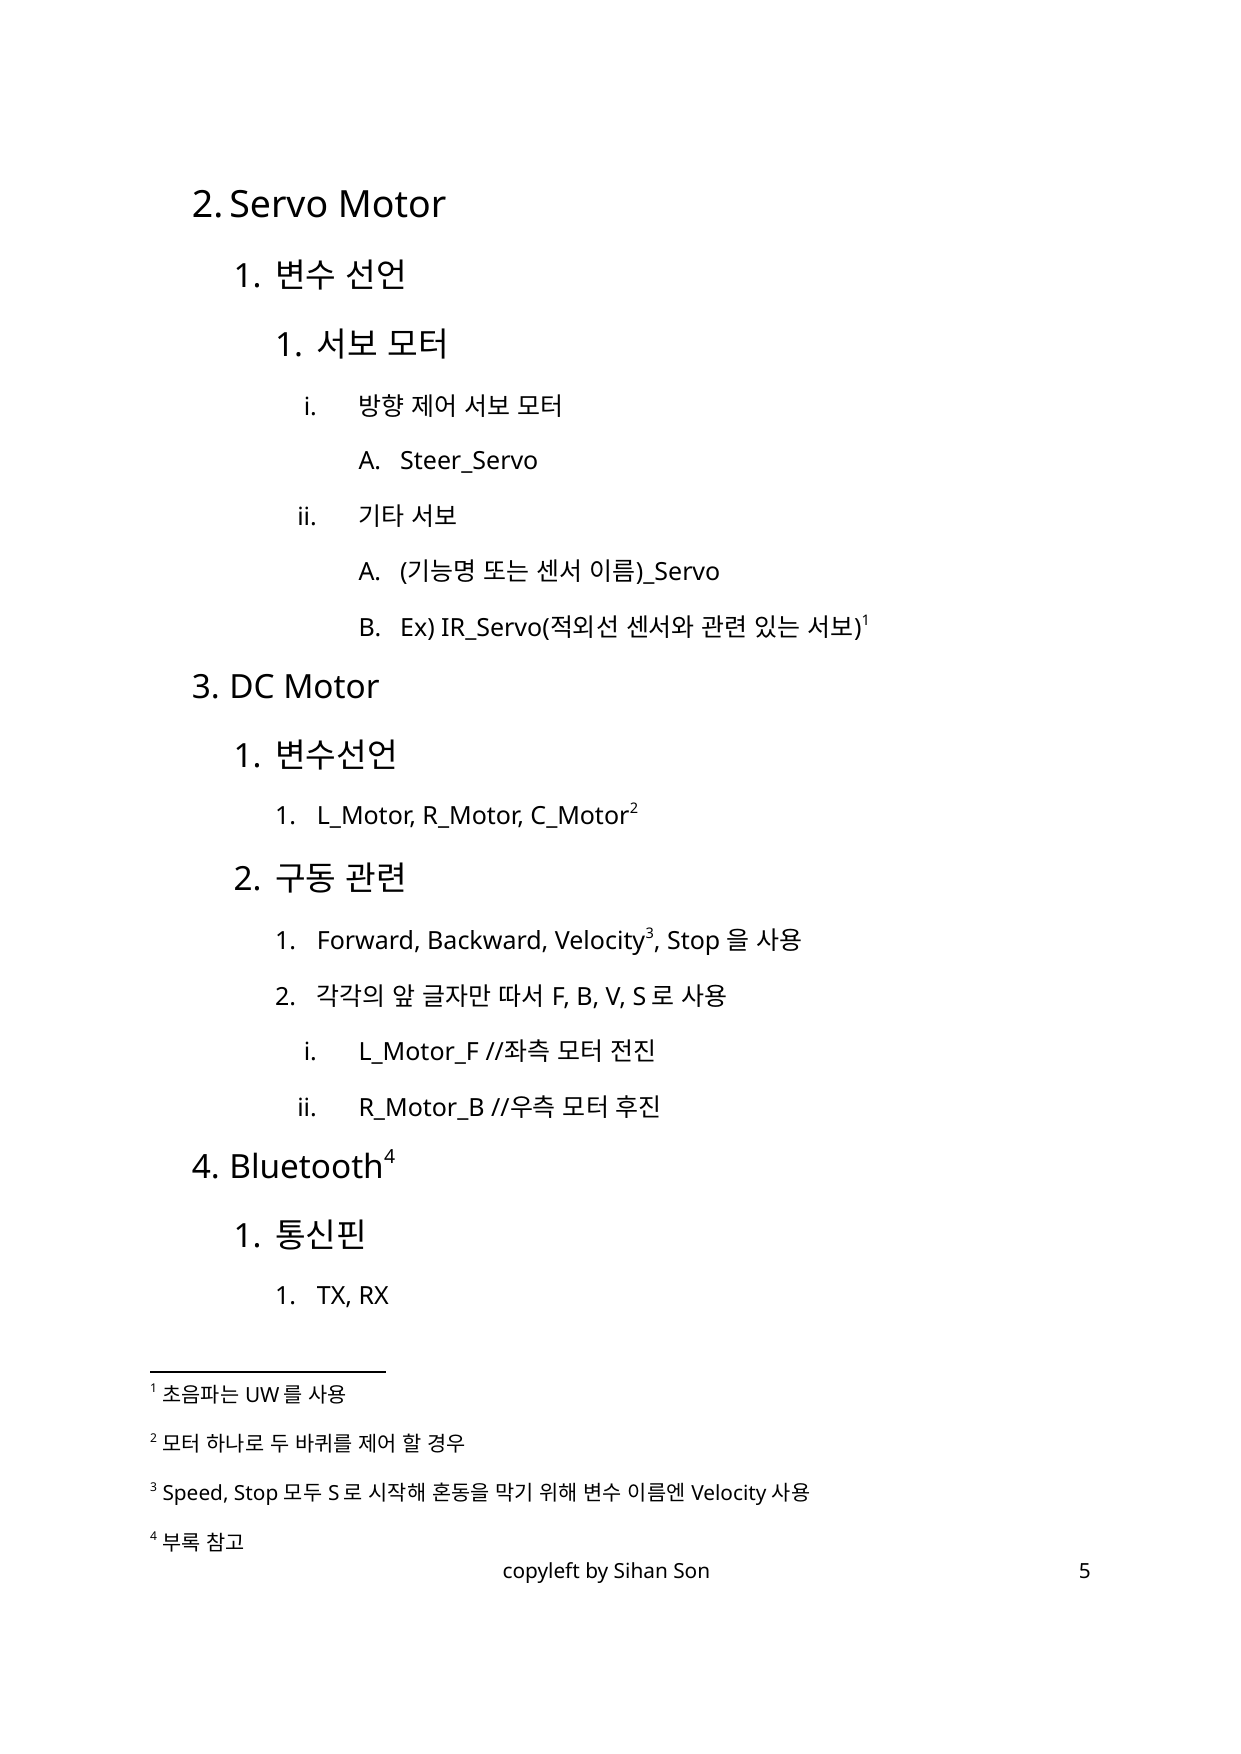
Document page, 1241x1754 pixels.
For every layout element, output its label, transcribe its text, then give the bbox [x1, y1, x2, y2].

subtitle Bluetooth [192, 1143, 1090, 1188]
subtitle 변수선언 [233, 729, 1090, 777]
list R_Motor_B //우측 모터 후진 [317, 1087, 1090, 1124]
list 방향 제어 서보 모터 [317, 387, 1090, 423]
subtitle 통신핀 [233, 1209, 1090, 1257]
subtitle DC Motor [192, 663, 1090, 709]
list L_Motor, R_Motor, C_Motor [275, 798, 1090, 832]
list Steer_Servo [358, 443, 1090, 477]
list Ex) IR_Servo(적외선 센서와 관련 있는 서보) [358, 607, 1090, 644]
subtitle Servo Motor [192, 177, 1090, 228]
subtitle 구동 관련 [233, 851, 1090, 900]
subtitle 변수 선언 [233, 249, 1090, 297]
list 기타 서보 [317, 496, 1090, 532]
list TX, RX [275, 1278, 1090, 1312]
list (기능명 또는 센서 이름)_Servo [358, 552, 1090, 588]
list 서보 모터 [275, 318, 1090, 366]
list 각각의 앞 글자만 따서 F, B, V, S로 사용 [275, 976, 1090, 1012]
list L_Motor_F //좌측 모터 전진 [317, 1032, 1090, 1068]
list Forward, Backward, Velocity, Stop 을 사용 [275, 920, 1090, 956]
